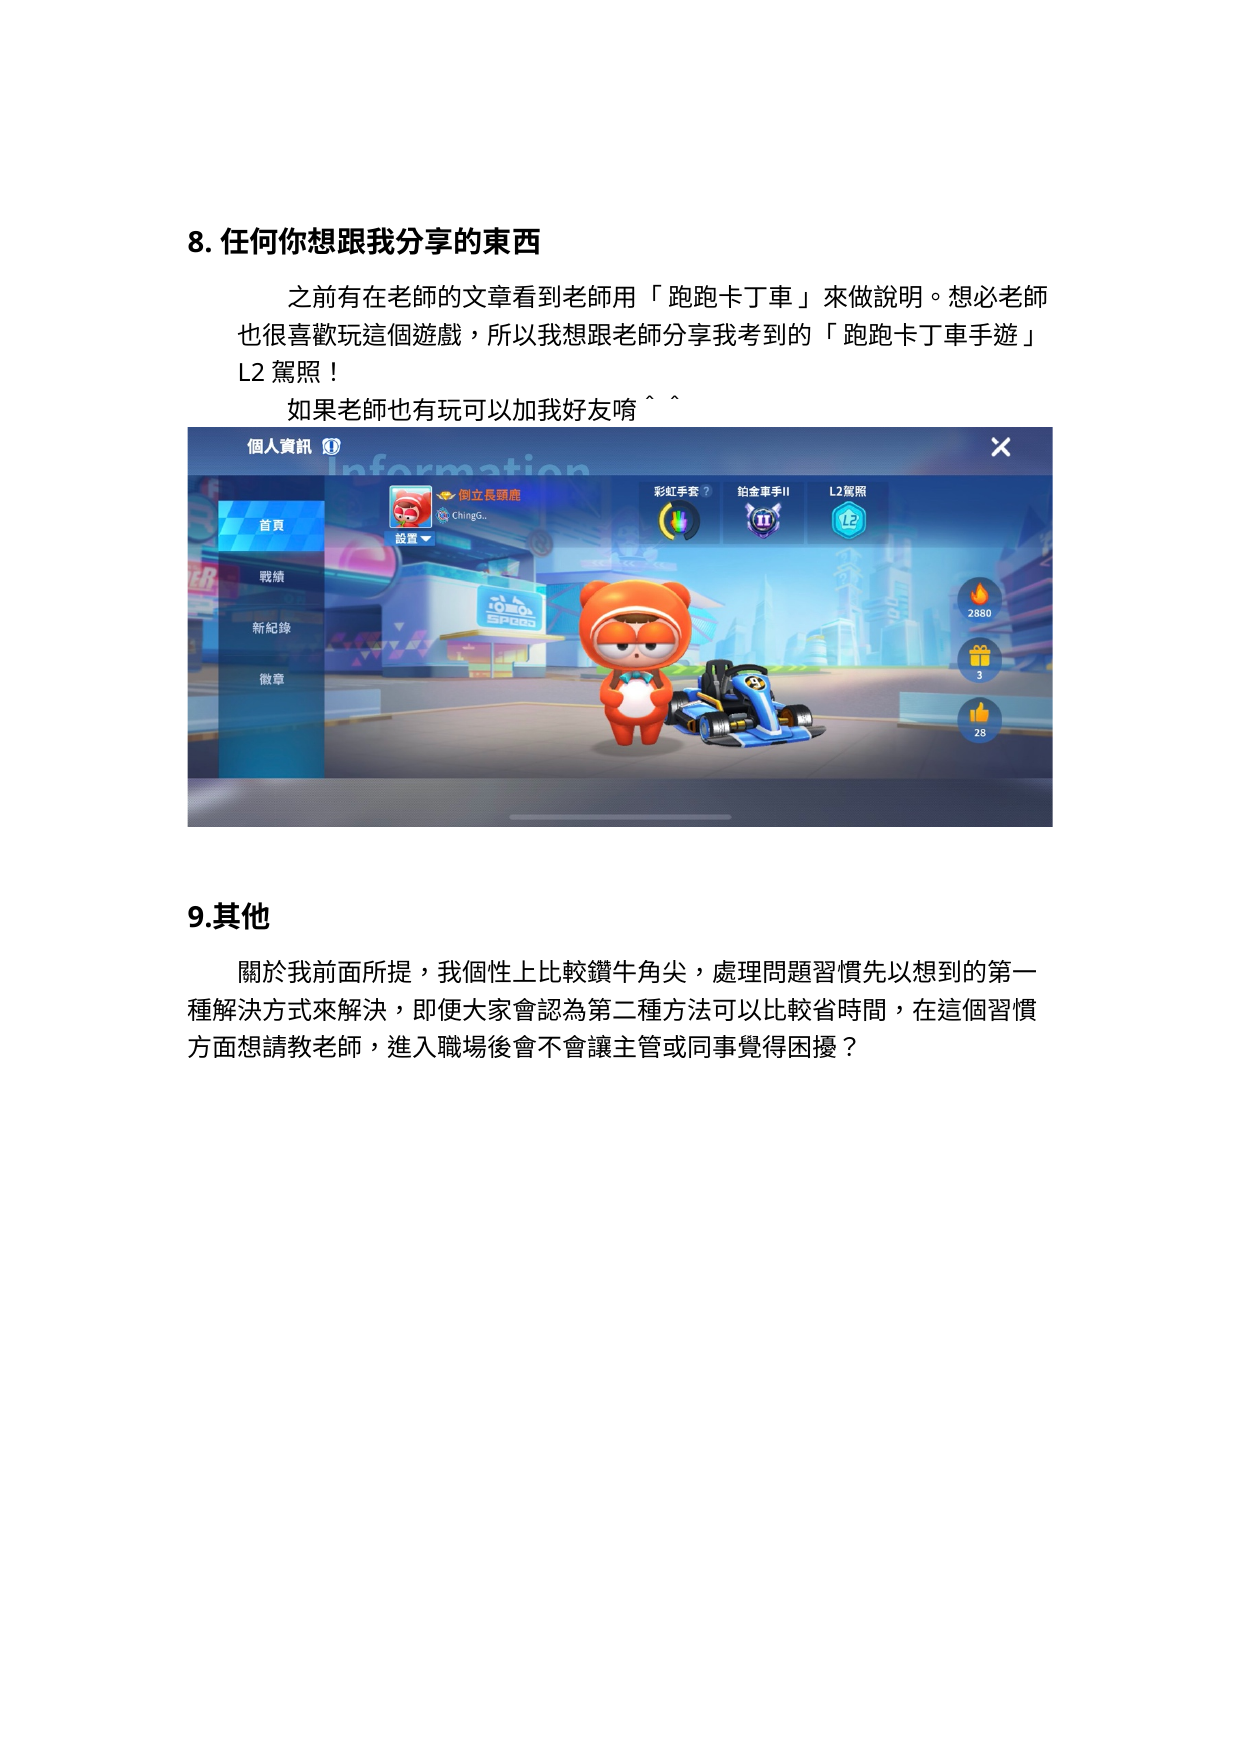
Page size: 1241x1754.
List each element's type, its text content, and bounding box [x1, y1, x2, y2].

text 關於我前面所提，我個性上比較鑽牛角尖，處理問題習慣先以想到的第一種解決方式來解決，即便大家會認為第二種方法可以比較省時間，在這個習慣方面想請教老師，進入職場後會不會讓主管或同事覺得困擾？ [187, 952, 1053, 1064]
text 如果老師也有玩可以加我好友唷＾＾ [237, 389, 1053, 427]
text 9.其他 [187, 877, 1053, 952]
picture [187, 427, 1053, 827]
text 8. 任何你想跟我分享的東西 [187, 202, 1053, 277]
text 之前有在老師的文章看到老師用「 跑跑卡丁車 」來做說明。想必老師也很喜歡玩這個遊戲，所以我想跟老師分享我考到的「 跑跑卡丁車手遊 」 L2 駕照！ [237, 277, 1053, 389]
